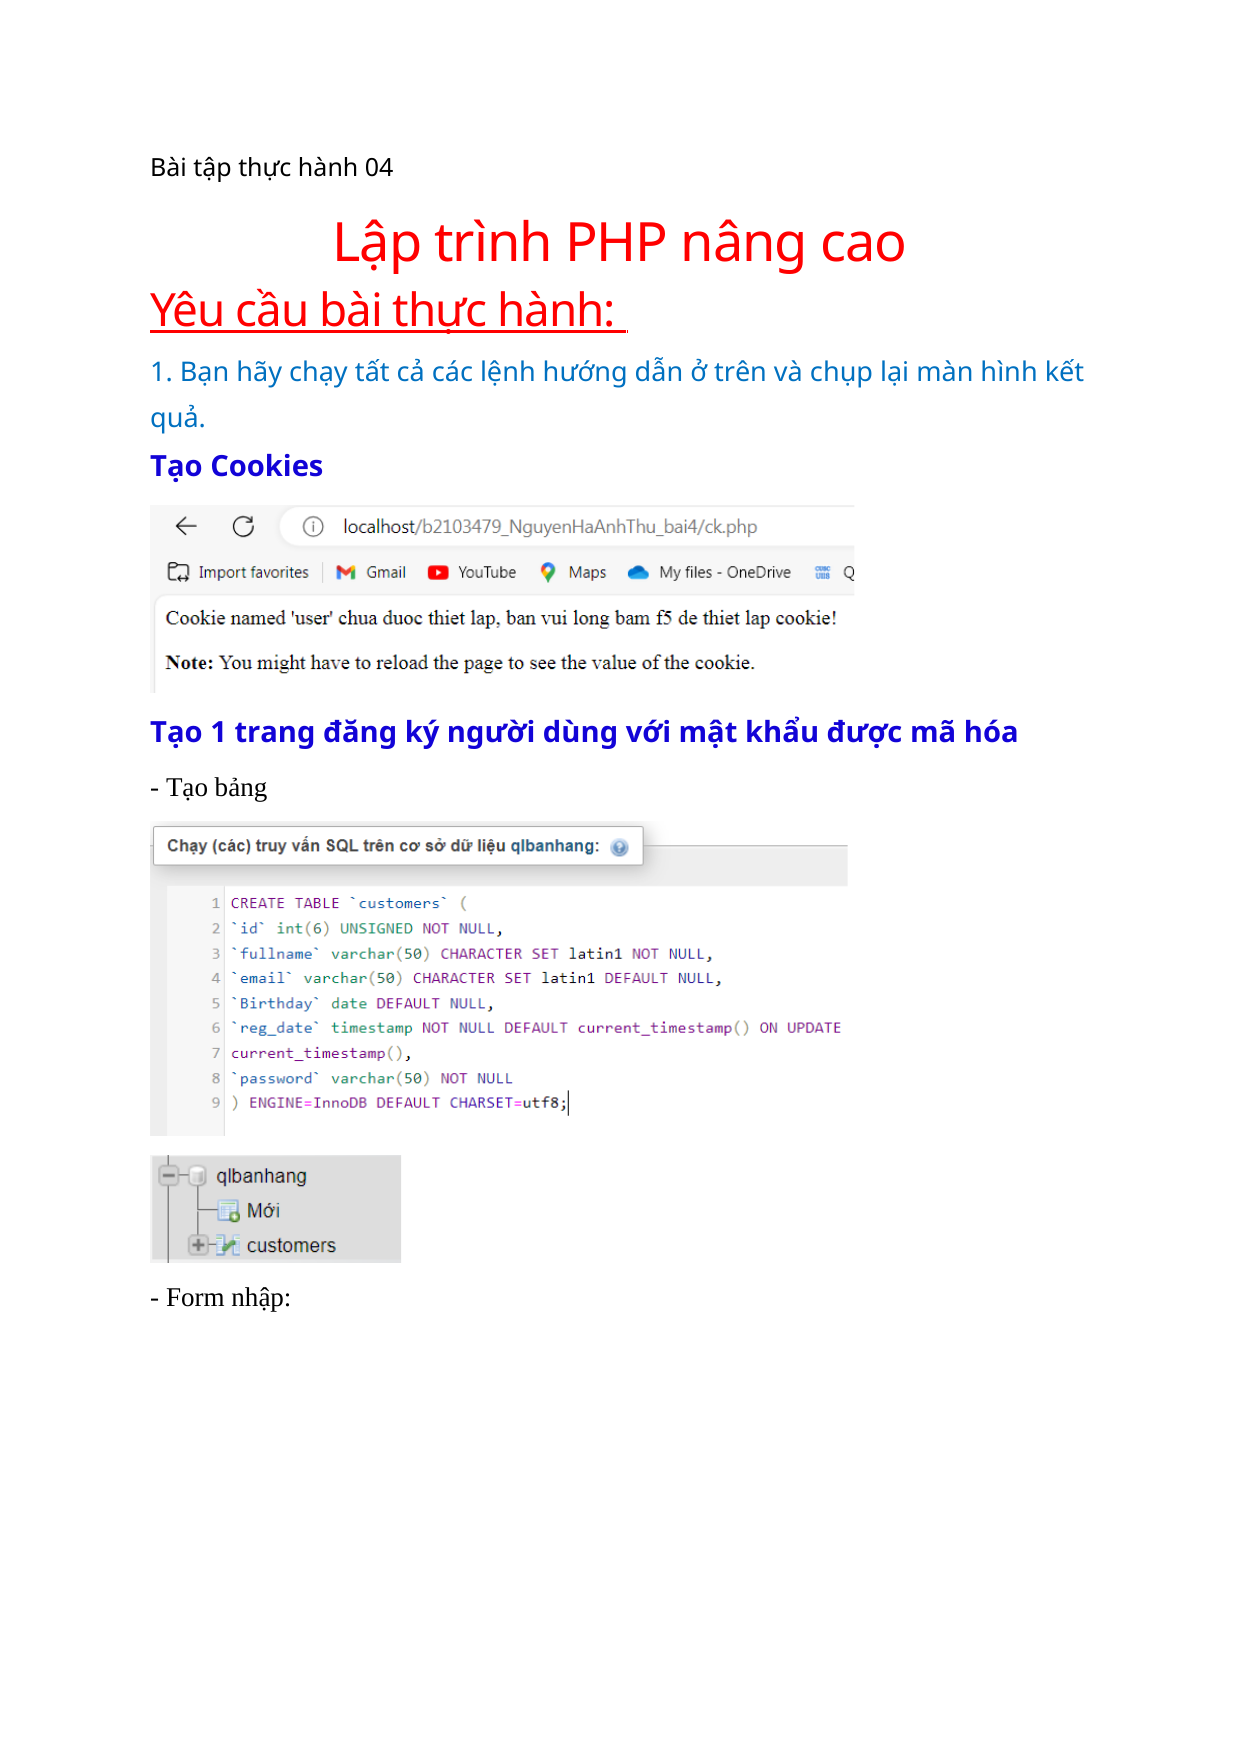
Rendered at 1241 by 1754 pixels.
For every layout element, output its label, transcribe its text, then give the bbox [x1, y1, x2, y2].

text Tạo Cookies [150, 446, 1090, 485]
text Tạo 1 trang đăng ký người dùng với mật khẩu được mã hóa [150, 712, 1090, 751]
picture [150, 505, 855, 693]
text - Form nhập: [150, 1281, 1090, 1312]
picture [150, 1155, 402, 1263]
text - Tạo bảng [150, 771, 1090, 802]
title Lập trình PHP nâng cao [150, 203, 1090, 277]
subtitle 1. Bạn hãy chạy tất cả các lệnh hướng dẫn ở trên và chụp lại màn hình kết quả. [150, 352, 1090, 436]
title Yêu cầu bài thực hành: [150, 277, 1090, 339]
text Bài tập thực hành 04 [150, 150, 1090, 184]
picture [150, 821, 848, 1136]
